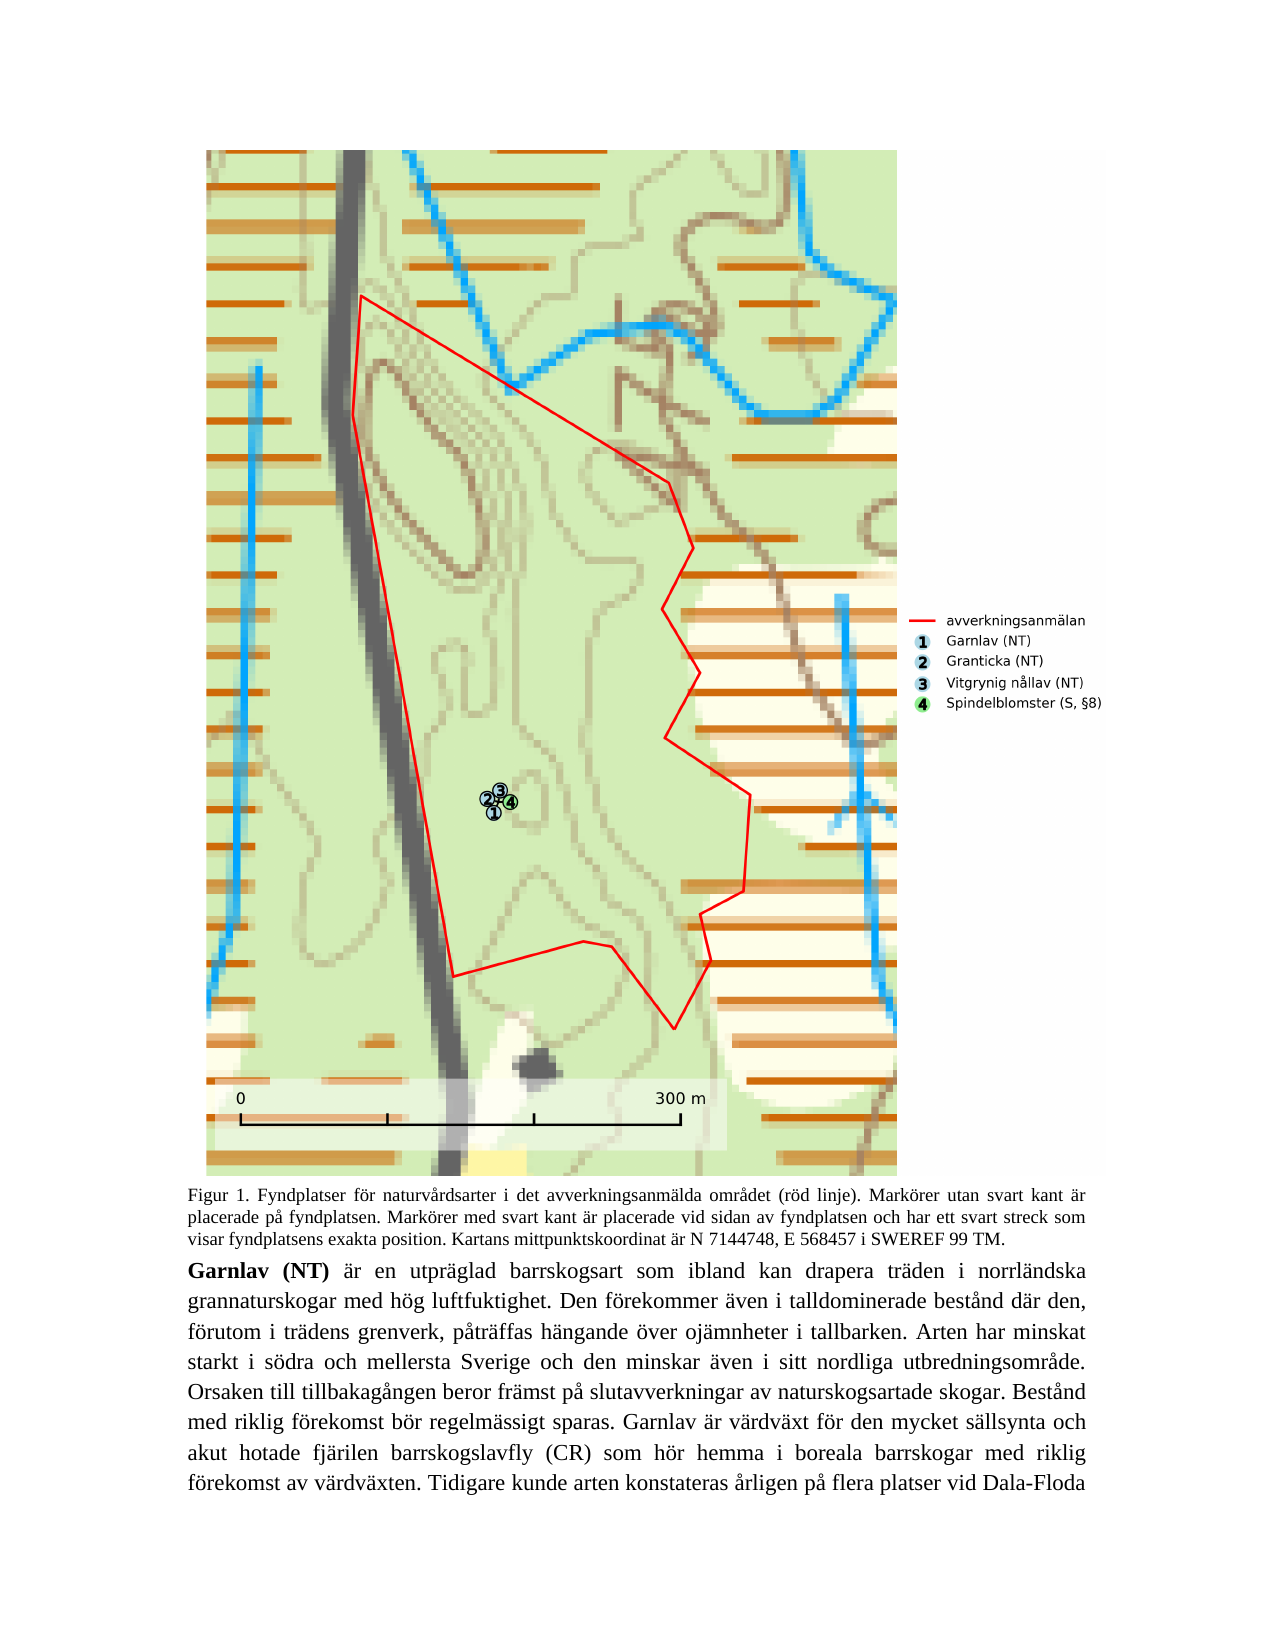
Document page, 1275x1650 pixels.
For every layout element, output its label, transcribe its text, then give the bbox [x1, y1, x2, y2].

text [187, 1257, 1087, 1495]
text Figur 1. Fyndplatser för naturvårdsarter i det avverkningsanmälda området (röd linje). Markörer utan svart kant är placerade på fyndplatsen. Markörer med svart kant är placerade vid sidan av fyndplatsen och har ett svart streck som visar fyndplatsens exakta position. Kartans mittpunktskoordinat är N 7144748, E 568457 i SWEREF 99 TM. [187, 1184, 1087, 1249]
picture [206, 150, 1107, 1176]
